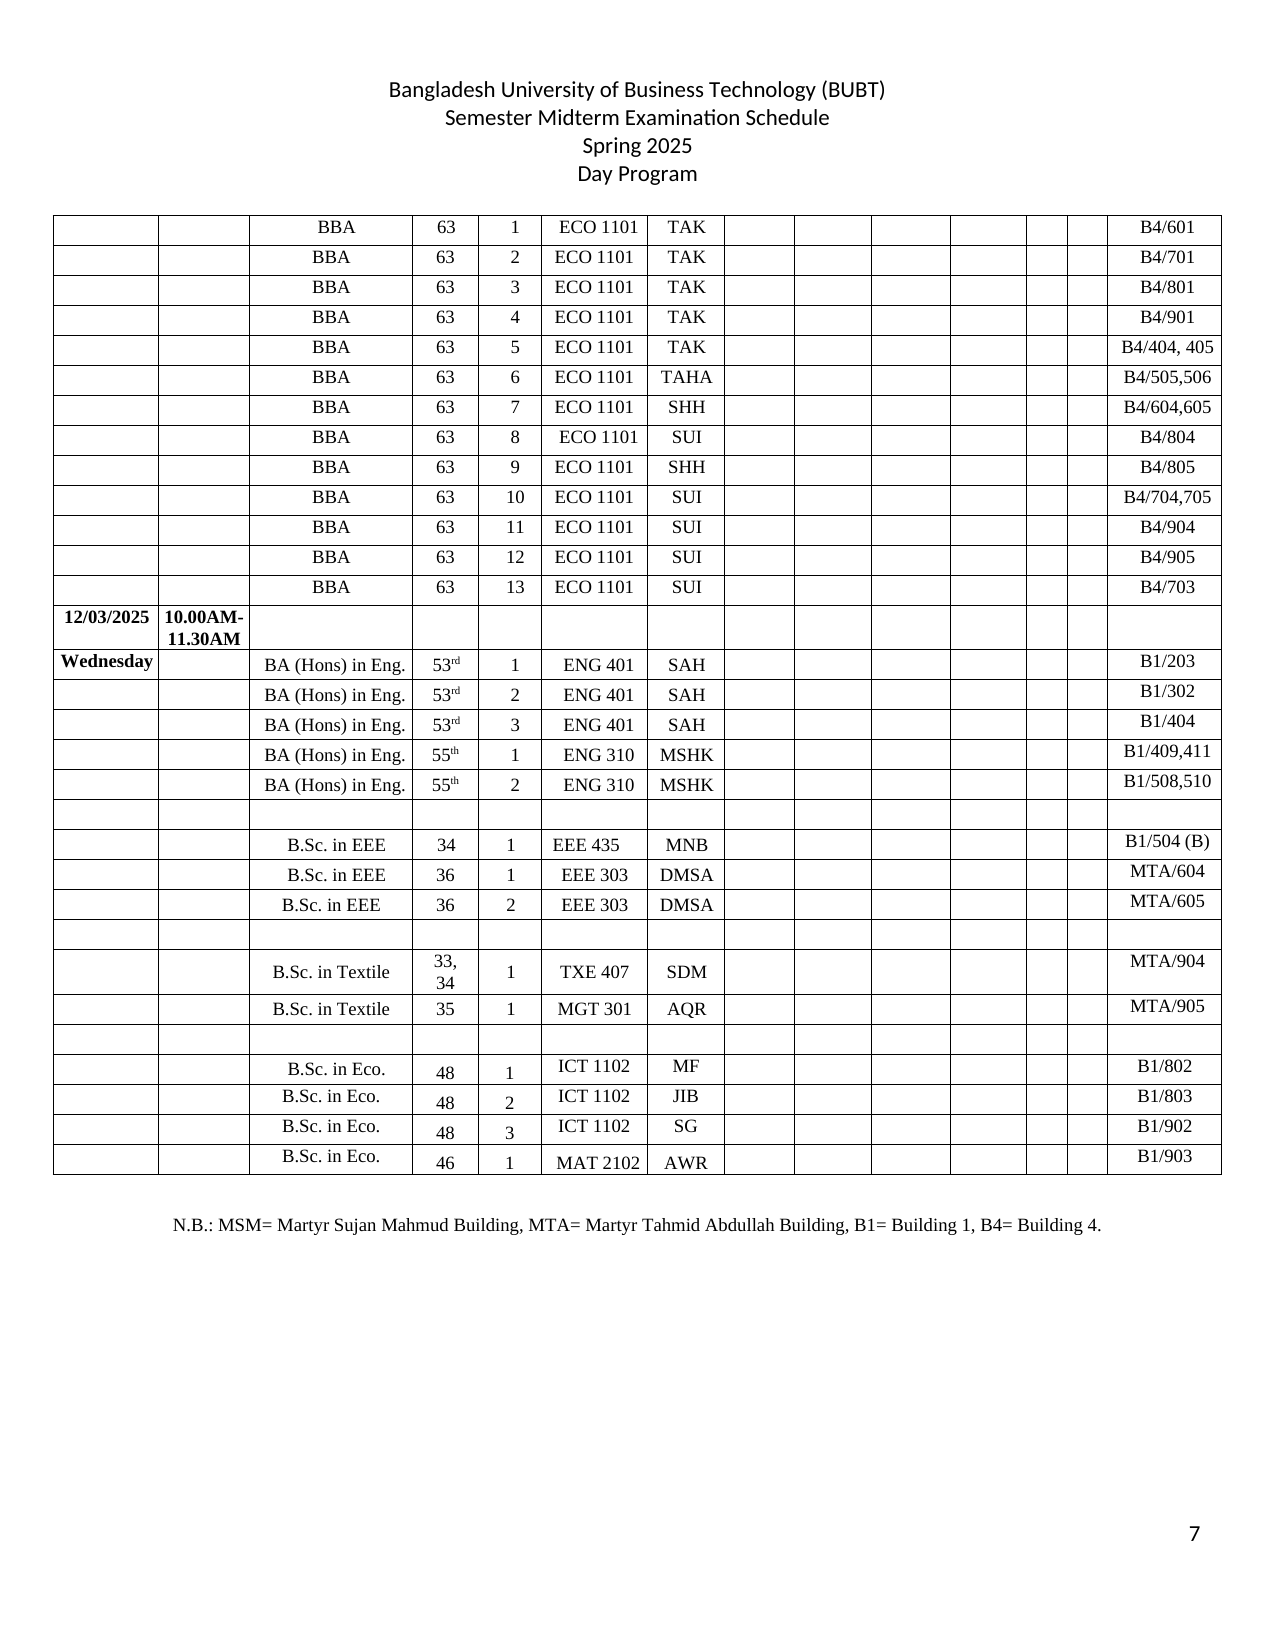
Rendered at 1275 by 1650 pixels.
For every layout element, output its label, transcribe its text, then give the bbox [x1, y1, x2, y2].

table_cell B4/601 [1108, 216, 1221, 245]
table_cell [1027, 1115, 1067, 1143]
table_cell [872, 710, 950, 739]
table_cell BBA [250, 246, 412, 275]
table_cell ENG 401 [542, 710, 647, 739]
table_cell Wednesday [54, 650, 158, 679]
table_cell B4/704,705 [1108, 486, 1221, 515]
table_cell [725, 606, 794, 649]
table_cell [542, 606, 647, 649]
table_cell [725, 366, 794, 395]
table_cell [725, 456, 794, 485]
table_cell SAH [648, 710, 724, 739]
table_cell [951, 606, 1026, 649]
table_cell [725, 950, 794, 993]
table_cell 1 [479, 216, 541, 245]
table_cell [54, 216, 158, 245]
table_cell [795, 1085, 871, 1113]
table_cell [872, 680, 950, 709]
table_cell [159, 516, 249, 545]
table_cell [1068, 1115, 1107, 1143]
table_cell ENG 401 [542, 650, 647, 679]
table_cell [1068, 576, 1107, 605]
table_cell [872, 576, 950, 605]
table_cell [1068, 306, 1107, 335]
table_cell [725, 516, 794, 545]
table_cell ECO 1101 [542, 306, 647, 335]
table_cell [159, 680, 249, 709]
table_cell B1/302 [1108, 680, 1221, 709]
table_cell B1/404 [1108, 710, 1221, 739]
table_cell [795, 650, 871, 679]
table_cell 63 [413, 516, 478, 545]
table_cell [951, 546, 1026, 575]
table_cell [1027, 306, 1067, 335]
table_cell [725, 276, 794, 305]
table_cell [1068, 456, 1107, 485]
table_cell [795, 456, 871, 485]
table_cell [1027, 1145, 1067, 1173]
table_cell [1068, 546, 1107, 575]
table_cell [1068, 246, 1107, 275]
table_cell B4/404, 405 [1108, 336, 1221, 365]
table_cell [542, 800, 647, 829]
table_cell [159, 710, 249, 739]
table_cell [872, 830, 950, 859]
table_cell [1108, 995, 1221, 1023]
table_cell [1068, 366, 1107, 395]
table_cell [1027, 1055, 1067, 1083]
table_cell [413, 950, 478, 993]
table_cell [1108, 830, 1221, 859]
table_cell SHH [648, 396, 724, 425]
table_cell [951, 276, 1026, 305]
table_cell B4/905 [1108, 546, 1221, 575]
table_cell [795, 606, 871, 649]
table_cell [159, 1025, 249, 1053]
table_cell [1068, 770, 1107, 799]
table_cell [159, 246, 249, 275]
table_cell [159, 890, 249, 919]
table_cell [872, 276, 950, 305]
table_cell MSHK [648, 740, 724, 769]
table_cell [725, 740, 794, 769]
table_cell [1068, 276, 1107, 305]
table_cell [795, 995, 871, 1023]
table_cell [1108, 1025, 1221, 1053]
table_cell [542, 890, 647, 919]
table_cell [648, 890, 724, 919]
table_cell ECO 1101 [542, 426, 647, 455]
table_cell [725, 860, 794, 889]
table_cell [951, 486, 1026, 515]
table_cell BBA [250, 366, 412, 395]
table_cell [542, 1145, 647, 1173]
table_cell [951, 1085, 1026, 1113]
table_cell [1027, 680, 1067, 709]
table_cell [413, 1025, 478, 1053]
table_cell [54, 680, 158, 709]
table_cell B4/901 [1108, 306, 1221, 335]
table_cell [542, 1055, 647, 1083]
table_cell [54, 336, 158, 365]
table_cell 2 [479, 246, 541, 275]
table_cell ECO 1101 [542, 246, 647, 275]
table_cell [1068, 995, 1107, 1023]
table_cell [1068, 486, 1107, 515]
table_cell SUI [648, 546, 724, 575]
table_cell [725, 486, 794, 515]
table_cell [951, 680, 1026, 709]
table_cell [54, 396, 158, 425]
table_cell SUI [648, 486, 724, 515]
table_cell 63 [413, 306, 478, 335]
table_cell [54, 576, 158, 605]
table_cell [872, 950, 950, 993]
table_cell [1068, 606, 1107, 649]
table_cell [951, 710, 1026, 739]
table_cell [1027, 456, 1067, 485]
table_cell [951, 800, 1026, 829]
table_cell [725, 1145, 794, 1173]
table_cell BBA [250, 426, 412, 455]
table_cell [54, 246, 158, 275]
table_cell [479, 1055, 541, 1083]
table_cell [1108, 606, 1221, 649]
table_cell [872, 366, 950, 395]
table_cell 6 [479, 366, 541, 395]
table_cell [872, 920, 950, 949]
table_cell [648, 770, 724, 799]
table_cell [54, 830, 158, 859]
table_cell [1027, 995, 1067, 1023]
table_cell BA (Hons) in Eng. [250, 650, 412, 679]
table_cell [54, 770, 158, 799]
table_cell BBA [250, 516, 412, 545]
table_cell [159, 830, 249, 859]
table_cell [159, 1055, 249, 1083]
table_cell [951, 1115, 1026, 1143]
table_cell SAH [648, 680, 724, 709]
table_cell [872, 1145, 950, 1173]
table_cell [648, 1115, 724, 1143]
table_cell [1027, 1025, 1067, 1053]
table_cell [1027, 426, 1067, 455]
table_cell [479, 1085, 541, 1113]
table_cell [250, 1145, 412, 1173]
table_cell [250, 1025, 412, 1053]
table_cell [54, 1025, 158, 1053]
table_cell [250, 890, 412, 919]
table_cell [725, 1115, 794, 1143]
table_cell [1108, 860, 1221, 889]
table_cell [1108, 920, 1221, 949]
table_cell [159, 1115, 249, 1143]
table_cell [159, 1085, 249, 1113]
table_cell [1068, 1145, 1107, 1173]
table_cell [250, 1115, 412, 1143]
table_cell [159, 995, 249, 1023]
table_cell 12 [479, 546, 541, 575]
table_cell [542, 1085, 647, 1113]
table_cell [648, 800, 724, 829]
table_cell ECO 1101 [542, 456, 647, 485]
table_cell SUI [648, 426, 724, 455]
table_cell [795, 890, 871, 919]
text N.B.: MSM= Martyr Sujan Mahmud Building, MTA= Martyr Tahmid Abdullah Building, B1= Building 1, B4= Building 4. [75, 1214, 1200, 1236]
table_cell [1068, 216, 1107, 245]
table_cell [54, 306, 158, 335]
table_cell [872, 396, 950, 425]
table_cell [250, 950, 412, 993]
table_cell SHH [648, 456, 724, 485]
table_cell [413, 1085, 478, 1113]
table_cell 10.00AM-11.30AM [159, 606, 249, 649]
table_cell [54, 486, 158, 515]
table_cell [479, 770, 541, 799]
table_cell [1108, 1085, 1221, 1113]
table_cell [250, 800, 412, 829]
table_cell [951, 576, 1026, 605]
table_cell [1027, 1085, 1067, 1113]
table_cell BA (Hons) in Eng. [250, 710, 412, 739]
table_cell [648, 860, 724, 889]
table_cell B4/801 [1108, 276, 1221, 305]
table_cell [1027, 650, 1067, 679]
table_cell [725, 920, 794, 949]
table_cell 9 [479, 456, 541, 485]
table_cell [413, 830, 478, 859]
table_cell 3 [479, 710, 541, 739]
table_cell [951, 336, 1026, 365]
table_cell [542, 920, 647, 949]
table_cell B4/904 [1108, 516, 1221, 545]
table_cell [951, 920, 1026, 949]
table_cell BBA [250, 336, 412, 365]
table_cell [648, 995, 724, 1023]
table_cell [1027, 396, 1067, 425]
table_cell [725, 396, 794, 425]
table_cell ECO 1101 [542, 336, 647, 365]
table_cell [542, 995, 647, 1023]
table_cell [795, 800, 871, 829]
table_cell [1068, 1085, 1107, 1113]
table_cell BBA [250, 306, 412, 335]
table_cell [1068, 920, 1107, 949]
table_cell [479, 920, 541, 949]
table_cell [1027, 576, 1067, 605]
table_cell 3 [479, 276, 541, 305]
table_cell BBA [250, 216, 412, 245]
table_cell [54, 456, 158, 485]
table_cell [951, 516, 1026, 545]
table_cell [648, 606, 724, 649]
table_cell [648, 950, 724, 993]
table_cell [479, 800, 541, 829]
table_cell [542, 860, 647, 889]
table_cell 8 [479, 426, 541, 455]
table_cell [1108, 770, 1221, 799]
table_cell [159, 546, 249, 575]
table_cell 53rd [413, 650, 478, 679]
table_cell [872, 650, 950, 679]
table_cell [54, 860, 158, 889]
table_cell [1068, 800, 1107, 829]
table_cell [872, 546, 950, 575]
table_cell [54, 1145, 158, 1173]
table_cell [54, 276, 158, 305]
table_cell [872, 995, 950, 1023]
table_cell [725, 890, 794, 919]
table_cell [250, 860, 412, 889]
table_cell [725, 336, 794, 365]
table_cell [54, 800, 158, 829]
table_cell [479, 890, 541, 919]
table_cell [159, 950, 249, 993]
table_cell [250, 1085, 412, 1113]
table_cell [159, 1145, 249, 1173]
table_cell 63 [413, 486, 478, 515]
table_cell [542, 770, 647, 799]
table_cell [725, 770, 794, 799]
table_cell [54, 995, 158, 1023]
table_cell [951, 426, 1026, 455]
table_cell [725, 546, 794, 575]
table_cell [872, 336, 950, 365]
table_cell [725, 650, 794, 679]
table_cell 1 [479, 740, 541, 769]
table_cell 11 [479, 516, 541, 545]
table_cell [795, 276, 871, 305]
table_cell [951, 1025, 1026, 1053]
table_cell ECO 1101 [542, 216, 647, 245]
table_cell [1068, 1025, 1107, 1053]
table_cell 53rd [413, 680, 478, 709]
table_cell [54, 740, 158, 769]
table_cell 53rd [413, 710, 478, 739]
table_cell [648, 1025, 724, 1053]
table_cell BBA [250, 456, 412, 485]
table_cell 63 [413, 546, 478, 575]
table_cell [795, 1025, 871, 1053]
table_cell [1027, 516, 1067, 545]
table_cell 63 [413, 576, 478, 605]
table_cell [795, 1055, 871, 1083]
table_cell [795, 216, 871, 245]
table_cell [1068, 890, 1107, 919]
table_cell 63 [413, 276, 478, 305]
table_cell [159, 276, 249, 305]
table_cell [413, 606, 478, 649]
table_cell 5 [479, 336, 541, 365]
table_cell [795, 516, 871, 545]
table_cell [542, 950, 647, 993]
table_cell [1068, 650, 1107, 679]
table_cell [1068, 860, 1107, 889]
table_cell [159, 650, 249, 679]
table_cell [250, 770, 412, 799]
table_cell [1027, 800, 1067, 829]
table_cell [725, 680, 794, 709]
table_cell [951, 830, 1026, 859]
table_cell ECO 1101 [542, 366, 647, 395]
table_cell [795, 740, 871, 769]
table_cell [795, 246, 871, 275]
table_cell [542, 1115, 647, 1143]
table_cell [951, 246, 1026, 275]
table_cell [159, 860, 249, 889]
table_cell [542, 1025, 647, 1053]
table_cell B4/703 [1108, 576, 1221, 605]
table_cell [159, 306, 249, 335]
table_cell [725, 306, 794, 335]
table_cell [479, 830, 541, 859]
table_cell [725, 576, 794, 605]
table_cell TAK [648, 216, 724, 245]
table_cell 13 [479, 576, 541, 605]
table_cell BBA [250, 576, 412, 605]
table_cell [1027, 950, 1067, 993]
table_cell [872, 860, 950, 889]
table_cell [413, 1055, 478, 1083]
table_cell [951, 456, 1026, 485]
table_cell [1027, 246, 1067, 275]
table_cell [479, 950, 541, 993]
table_cell [951, 366, 1026, 395]
table_cell B4/804 [1108, 426, 1221, 455]
table_cell [1068, 426, 1107, 455]
table_cell BA (Hons) in Eng. [250, 680, 412, 709]
table_cell 63 [413, 336, 478, 365]
table_cell ENG 401 [542, 680, 647, 709]
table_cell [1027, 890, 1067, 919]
table_cell [951, 306, 1026, 335]
table_cell [951, 650, 1026, 679]
table_cell [159, 336, 249, 365]
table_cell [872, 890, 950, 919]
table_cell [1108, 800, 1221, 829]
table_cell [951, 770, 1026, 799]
table_cell [54, 546, 158, 575]
table_cell [159, 396, 249, 425]
table_cell B4/505,506 [1108, 366, 1221, 395]
table_cell B4/805 [1108, 456, 1221, 485]
table_cell [479, 606, 541, 649]
table_cell [54, 710, 158, 739]
table_cell [795, 306, 871, 335]
table_cell [795, 336, 871, 365]
table_cell 2 [479, 680, 541, 709]
table_cell [951, 216, 1026, 245]
table_cell [1027, 366, 1067, 395]
table_cell BBA [250, 396, 412, 425]
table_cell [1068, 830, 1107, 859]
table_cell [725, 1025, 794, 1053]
table_cell B4/604,605 [1108, 396, 1221, 425]
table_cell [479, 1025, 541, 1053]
table_cell [54, 426, 158, 455]
table_cell [1068, 396, 1107, 425]
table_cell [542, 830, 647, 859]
table_cell [1068, 710, 1107, 739]
table_cell B4/701 [1108, 246, 1221, 275]
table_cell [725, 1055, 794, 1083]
table_cell TAHA [648, 366, 724, 395]
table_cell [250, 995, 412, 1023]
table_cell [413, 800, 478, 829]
table_cell 12/03/2025 [54, 606, 158, 649]
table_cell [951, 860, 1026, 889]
table_cell 10 [479, 486, 541, 515]
table_cell [159, 576, 249, 605]
table_cell BBA [250, 546, 412, 575]
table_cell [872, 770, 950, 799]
table_cell BBA [250, 276, 412, 305]
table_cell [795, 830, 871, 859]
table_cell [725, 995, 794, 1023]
table_cell 1 [479, 650, 541, 679]
table_cell [1027, 546, 1067, 575]
table_cell 63 [413, 456, 478, 485]
table_cell [1027, 606, 1067, 649]
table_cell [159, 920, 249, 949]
table_cell [872, 456, 950, 485]
table_cell SUI [648, 516, 724, 545]
table_cell [725, 216, 794, 245]
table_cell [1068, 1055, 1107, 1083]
table_cell [725, 710, 794, 739]
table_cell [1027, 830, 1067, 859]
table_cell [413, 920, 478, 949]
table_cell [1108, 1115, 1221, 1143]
table_cell [872, 486, 950, 515]
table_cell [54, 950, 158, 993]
table_cell [159, 366, 249, 395]
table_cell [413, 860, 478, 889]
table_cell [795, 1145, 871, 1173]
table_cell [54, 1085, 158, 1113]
table_cell 4 [479, 306, 541, 335]
table_cell [725, 426, 794, 455]
table_cell TAK [648, 246, 724, 275]
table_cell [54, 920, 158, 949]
table_cell [1027, 710, 1067, 739]
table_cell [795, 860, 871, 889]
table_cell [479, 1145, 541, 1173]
table_cell [795, 680, 871, 709]
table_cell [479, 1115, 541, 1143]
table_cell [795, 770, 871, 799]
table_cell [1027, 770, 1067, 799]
table_cell [795, 546, 871, 575]
table_cell [1068, 516, 1107, 545]
table_cell ECO 1101 [542, 576, 647, 605]
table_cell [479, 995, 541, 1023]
table_cell ENG 310 [542, 740, 647, 769]
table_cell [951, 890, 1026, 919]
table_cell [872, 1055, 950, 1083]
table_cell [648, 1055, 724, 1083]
table_cell [159, 740, 249, 769]
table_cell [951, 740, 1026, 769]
table_cell 55th [413, 740, 478, 769]
table_cell [872, 606, 950, 649]
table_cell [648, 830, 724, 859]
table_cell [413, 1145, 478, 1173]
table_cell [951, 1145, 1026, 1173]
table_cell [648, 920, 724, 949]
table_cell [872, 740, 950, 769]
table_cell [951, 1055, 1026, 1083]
table_cell [1027, 336, 1067, 365]
table_cell [725, 246, 794, 275]
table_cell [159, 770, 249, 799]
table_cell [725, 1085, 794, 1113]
table_cell SUI [648, 576, 724, 605]
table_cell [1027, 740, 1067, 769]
table_cell [54, 366, 158, 395]
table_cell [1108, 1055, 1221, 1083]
table_cell [1027, 216, 1067, 245]
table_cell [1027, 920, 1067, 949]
table_cell [54, 516, 158, 545]
table_cell 63 [413, 426, 478, 455]
table_cell [795, 426, 871, 455]
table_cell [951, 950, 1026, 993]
table_cell B1/203 [1108, 650, 1221, 679]
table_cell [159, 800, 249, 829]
table_cell TAK [648, 336, 724, 365]
table_cell 63 [413, 396, 478, 425]
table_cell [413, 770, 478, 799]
table_cell [159, 486, 249, 515]
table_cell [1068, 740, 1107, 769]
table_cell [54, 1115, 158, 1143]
table_cell [951, 396, 1026, 425]
table_cell 7 [479, 396, 541, 425]
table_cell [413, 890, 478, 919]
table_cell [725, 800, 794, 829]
table_cell [872, 516, 950, 545]
table_cell TAK [648, 276, 724, 305]
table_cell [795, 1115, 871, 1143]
table_cell [250, 606, 412, 649]
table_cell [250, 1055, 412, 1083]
table_cell [872, 306, 950, 335]
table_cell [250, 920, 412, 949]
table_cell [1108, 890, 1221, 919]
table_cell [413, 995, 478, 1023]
table_cell ECO 1101 [542, 276, 647, 305]
table_cell [159, 426, 249, 455]
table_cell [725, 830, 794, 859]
table_cell [872, 246, 950, 275]
table_cell 63 [413, 246, 478, 275]
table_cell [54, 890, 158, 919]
table_cell BBA [250, 486, 412, 515]
table_cell SAH [648, 650, 724, 679]
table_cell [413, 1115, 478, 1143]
table_cell [1068, 680, 1107, 709]
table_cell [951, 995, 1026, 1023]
table_cell BA (Hons) in Eng. [250, 740, 412, 769]
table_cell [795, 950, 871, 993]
table_cell ECO 1101 [542, 396, 647, 425]
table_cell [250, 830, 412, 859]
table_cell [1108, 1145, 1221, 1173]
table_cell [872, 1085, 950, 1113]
table_cell [1027, 486, 1067, 515]
table_cell [795, 366, 871, 395]
table_cell 63 [413, 366, 478, 395]
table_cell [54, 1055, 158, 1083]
table_cell [795, 396, 871, 425]
table_cell [1068, 336, 1107, 365]
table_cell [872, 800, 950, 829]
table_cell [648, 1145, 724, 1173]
table_cell ECO 1101 [542, 546, 647, 575]
table_cell [795, 576, 871, 605]
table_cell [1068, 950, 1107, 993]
table_cell [159, 216, 249, 245]
table_cell 63 [413, 216, 478, 245]
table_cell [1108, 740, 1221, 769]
table_cell ECO 1101 [542, 486, 647, 515]
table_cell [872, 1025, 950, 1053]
table_cell [795, 710, 871, 739]
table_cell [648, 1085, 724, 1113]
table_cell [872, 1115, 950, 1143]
table_cell ECO 1101 [542, 516, 647, 545]
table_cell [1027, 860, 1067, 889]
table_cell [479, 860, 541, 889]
table_cell [795, 486, 871, 515]
table_cell [159, 456, 249, 485]
table_cell [872, 216, 950, 245]
table_cell [872, 426, 950, 455]
table_cell [1027, 276, 1067, 305]
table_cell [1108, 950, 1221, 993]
table_cell TAK [648, 306, 724, 335]
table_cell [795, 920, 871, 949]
